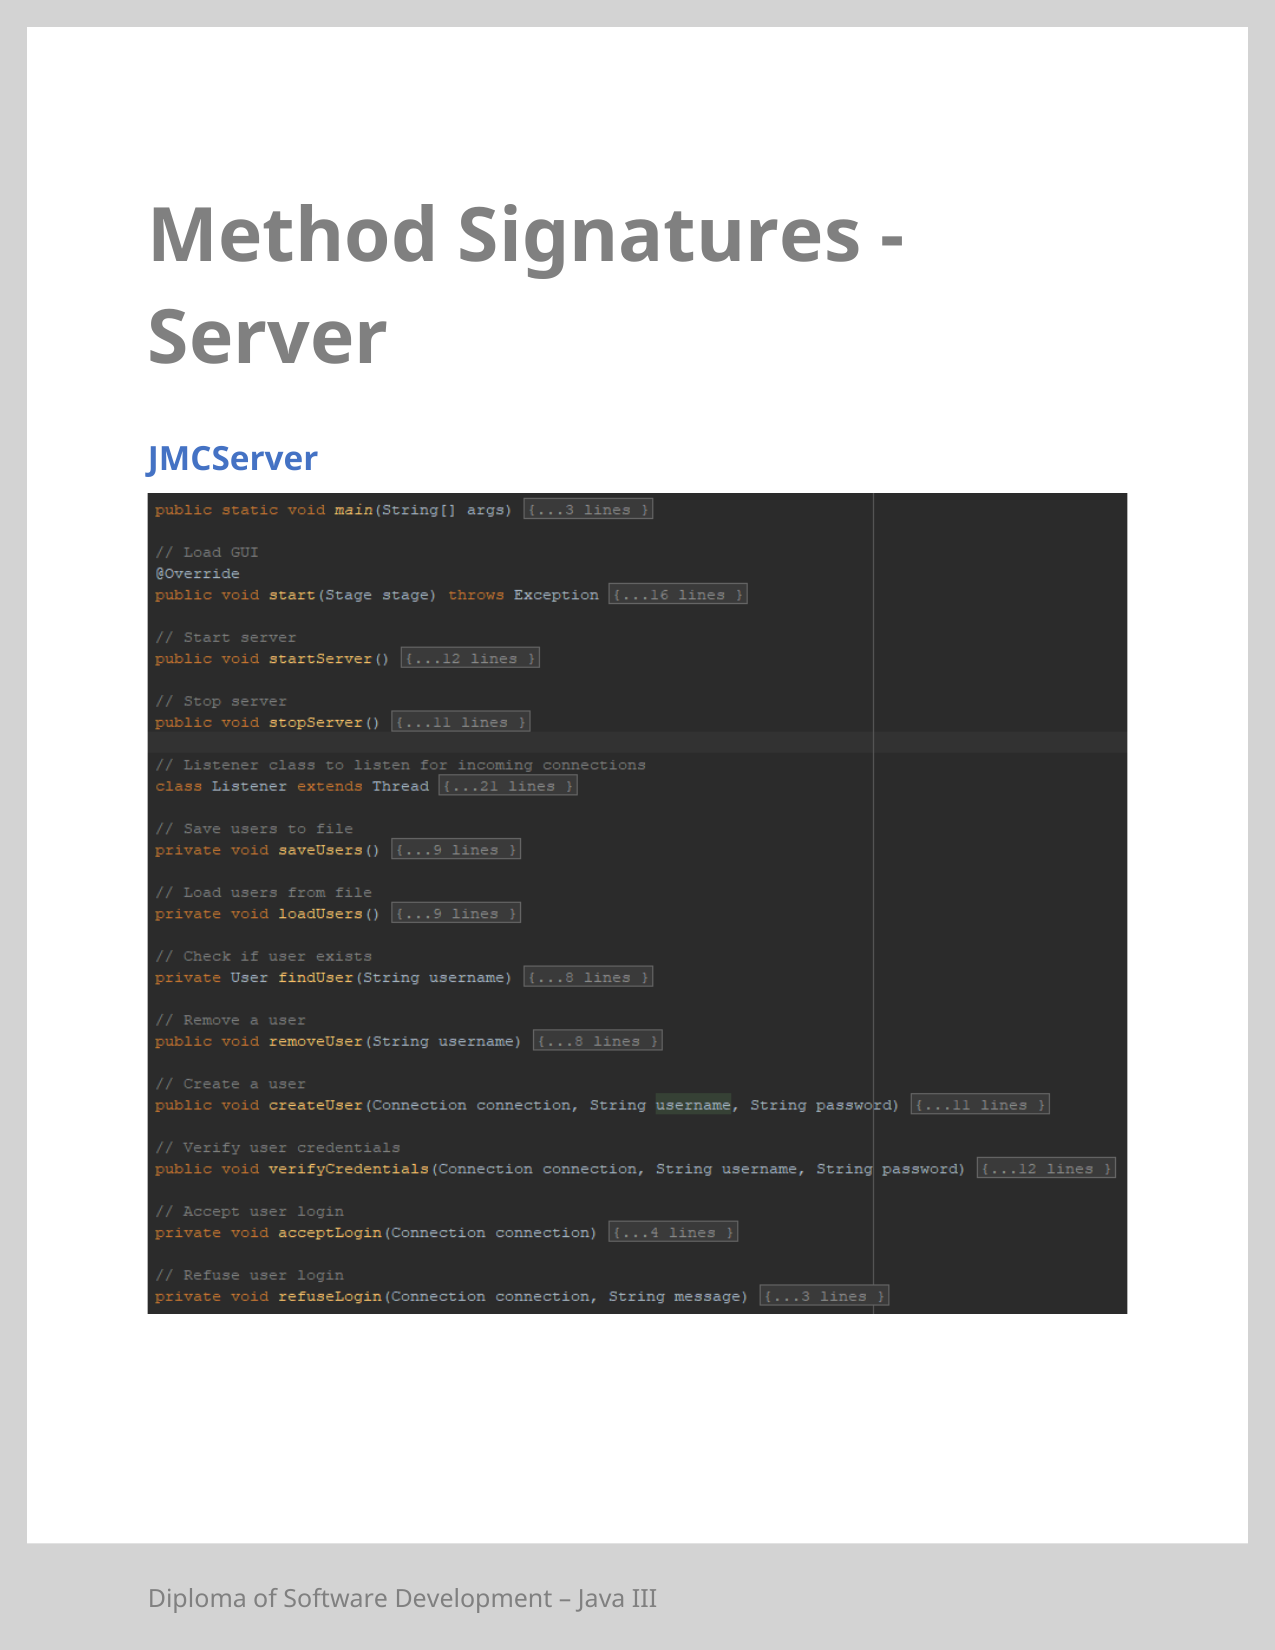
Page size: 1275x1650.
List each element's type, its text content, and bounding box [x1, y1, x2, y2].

picture [147, 493, 1128, 1314]
subtitle JMCServer [148, 435, 1127, 481]
subtitle Method Signatures - Server [148, 181, 1127, 385]
